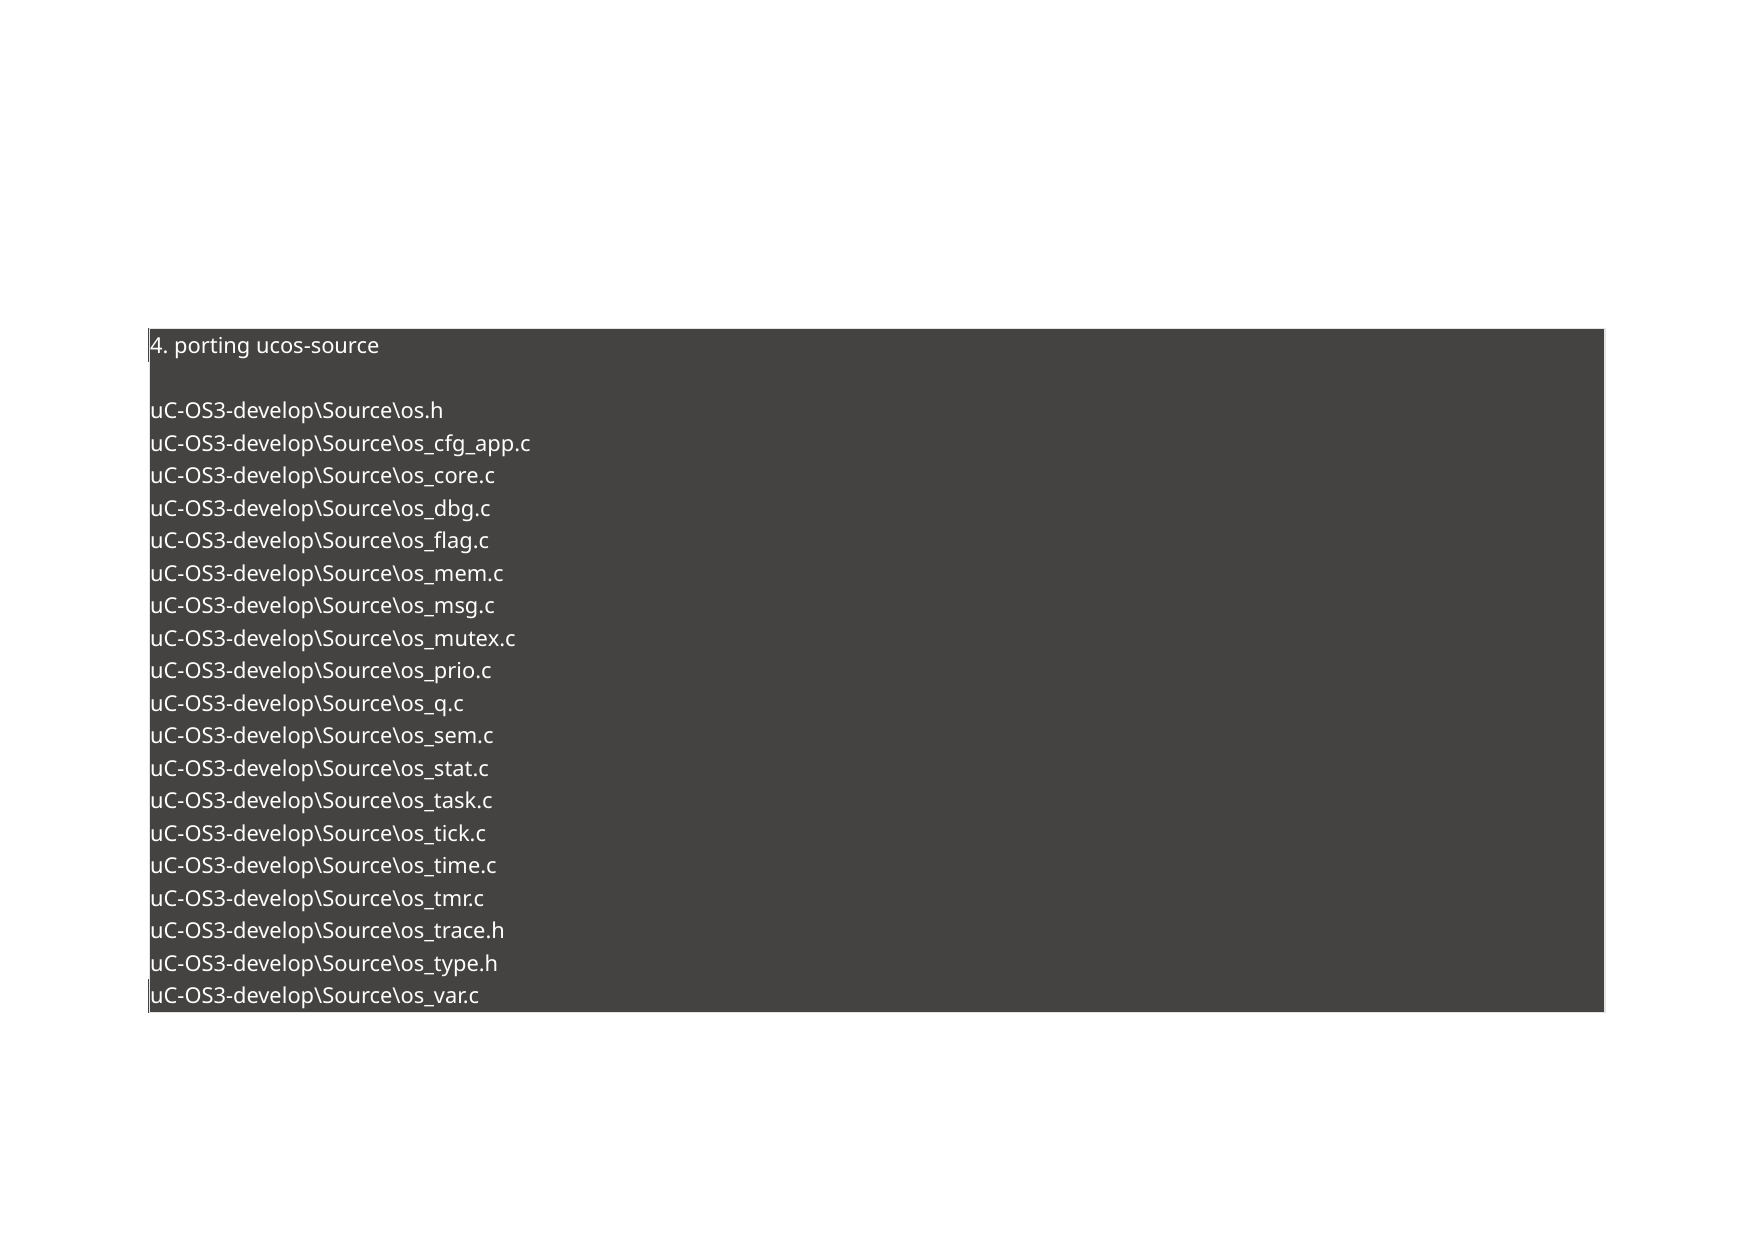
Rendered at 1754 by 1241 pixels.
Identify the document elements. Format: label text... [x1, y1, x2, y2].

text uC-OS3-develop\Source\os_mem.c [150, 557, 1604, 589]
text uC-OS3-develop\Source\os_trace.h [150, 914, 1604, 947]
text 4. porting ucos-source [150, 329, 1604, 362]
text uC-OS3-develop\Source\os_flag.c [150, 524, 1604, 557]
text uC-OS3-develop\Source\os_q.c [150, 687, 1604, 719]
text uC-OS3-develop\Source\os.h [150, 394, 1604, 427]
text uC-OS3-develop\Source\os_stat.c [150, 752, 1604, 784]
text uC-OS3-develop\Source\os_core.c [150, 459, 1604, 492]
text uC-OS3-develop\Source\os_var.c [150, 978, 1604, 1012]
text uC-OS3-develop\Source\os_mutex.c [150, 622, 1604, 654]
text uC-OS3-develop\Source\os_sem.c [150, 719, 1604, 752]
text uC-OS3-develop\Source\os_time.c [150, 849, 1604, 882]
text uC-OS3-develop\Source\os_tick.c [150, 817, 1604, 849]
text uC-OS3-develop\Source\os_tmr.c [150, 882, 1604, 914]
text uC-OS3-develop\Source\os_cfg_app.c [150, 427, 1604, 459]
text uC-OS3-develop\Source\os_task.c [150, 784, 1604, 817]
text uC-OS3-develop\Source\os_dbg.c [150, 492, 1604, 524]
text uC-OS3-develop\Source\os_type.h [150, 947, 1604, 978]
text uC-OS3-develop\Source\os_prio.c [150, 654, 1604, 687]
text uC-OS3-develop\Source\os_msg.c [150, 589, 1604, 622]
